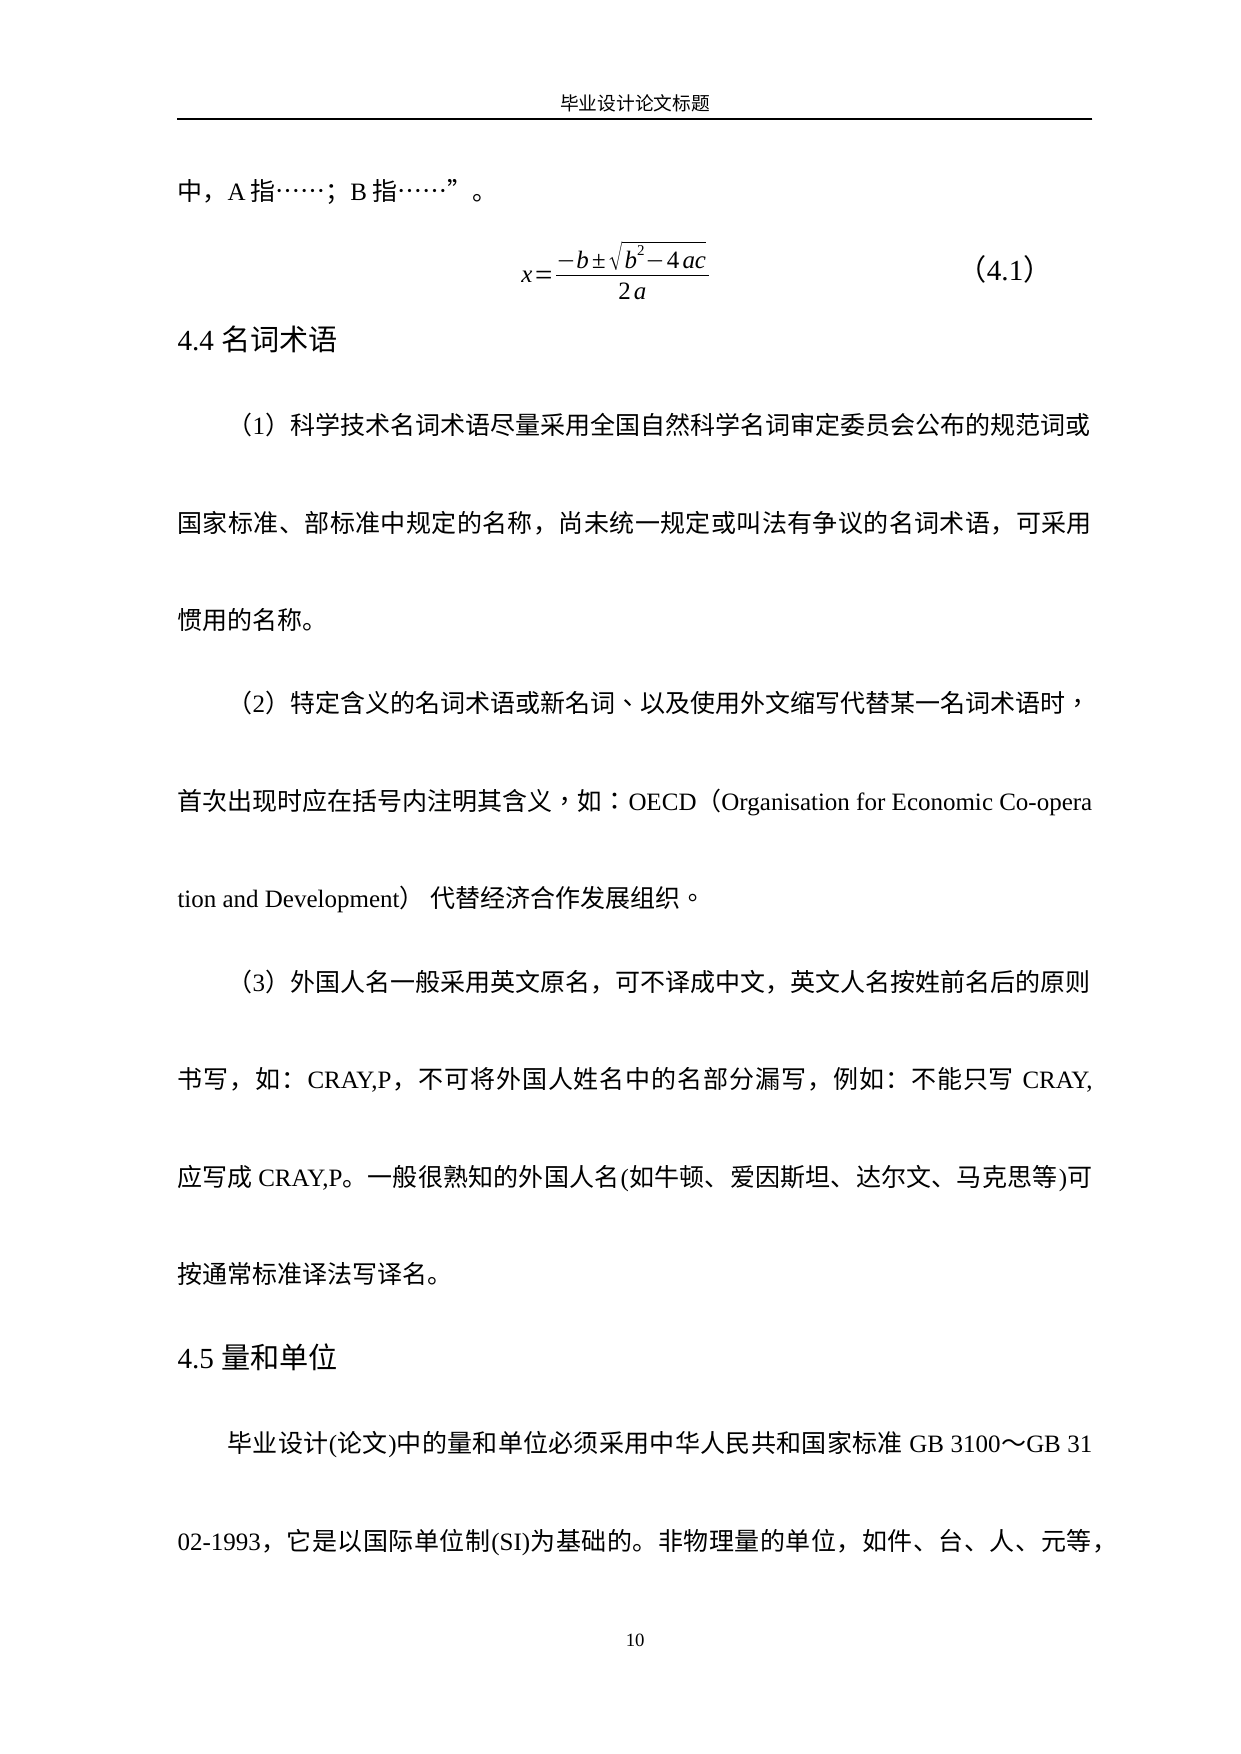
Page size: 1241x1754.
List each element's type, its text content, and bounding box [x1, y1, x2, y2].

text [177, 157, 1092, 222]
text （1）科学技术名词术语尽量采用全国自然科学名词审定委员会公布的规范词或国家标准、部标准中规定的名称，尚未统一规定或叫法有争议的名词术语，可采用惯用的名称。 [177, 391, 1092, 651]
text 4.5 量和单位 [177, 1323, 1092, 1388]
text 4.4 名词术语 [177, 305, 1092, 370]
text （3）外国人名一般采用英文原名，可不译成中文，英文人名按姓前名后的原则书写，如：CRAY,P，不可将外国人姓名中的名部分漏写，例如：不能只写CRAY, 应写成CRAY,P。一般很熟知的外国人名(如牛顿、爱因斯坦、达尔文、马克思等)可按通常标准译法写译名。 [177, 948, 1092, 1305]
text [177, 1409, 1092, 1572]
text （4.1） [177, 240, 1092, 305]
text （2）特定含义的名词术语或新名词、以及使用外文缩写代替某一名词术语时，首次出现时应在括号内注明其含义，如：OECD（Organisation for Economic Co-operation and Development） 代替经济合作发展组织。 [177, 669, 1092, 929]
